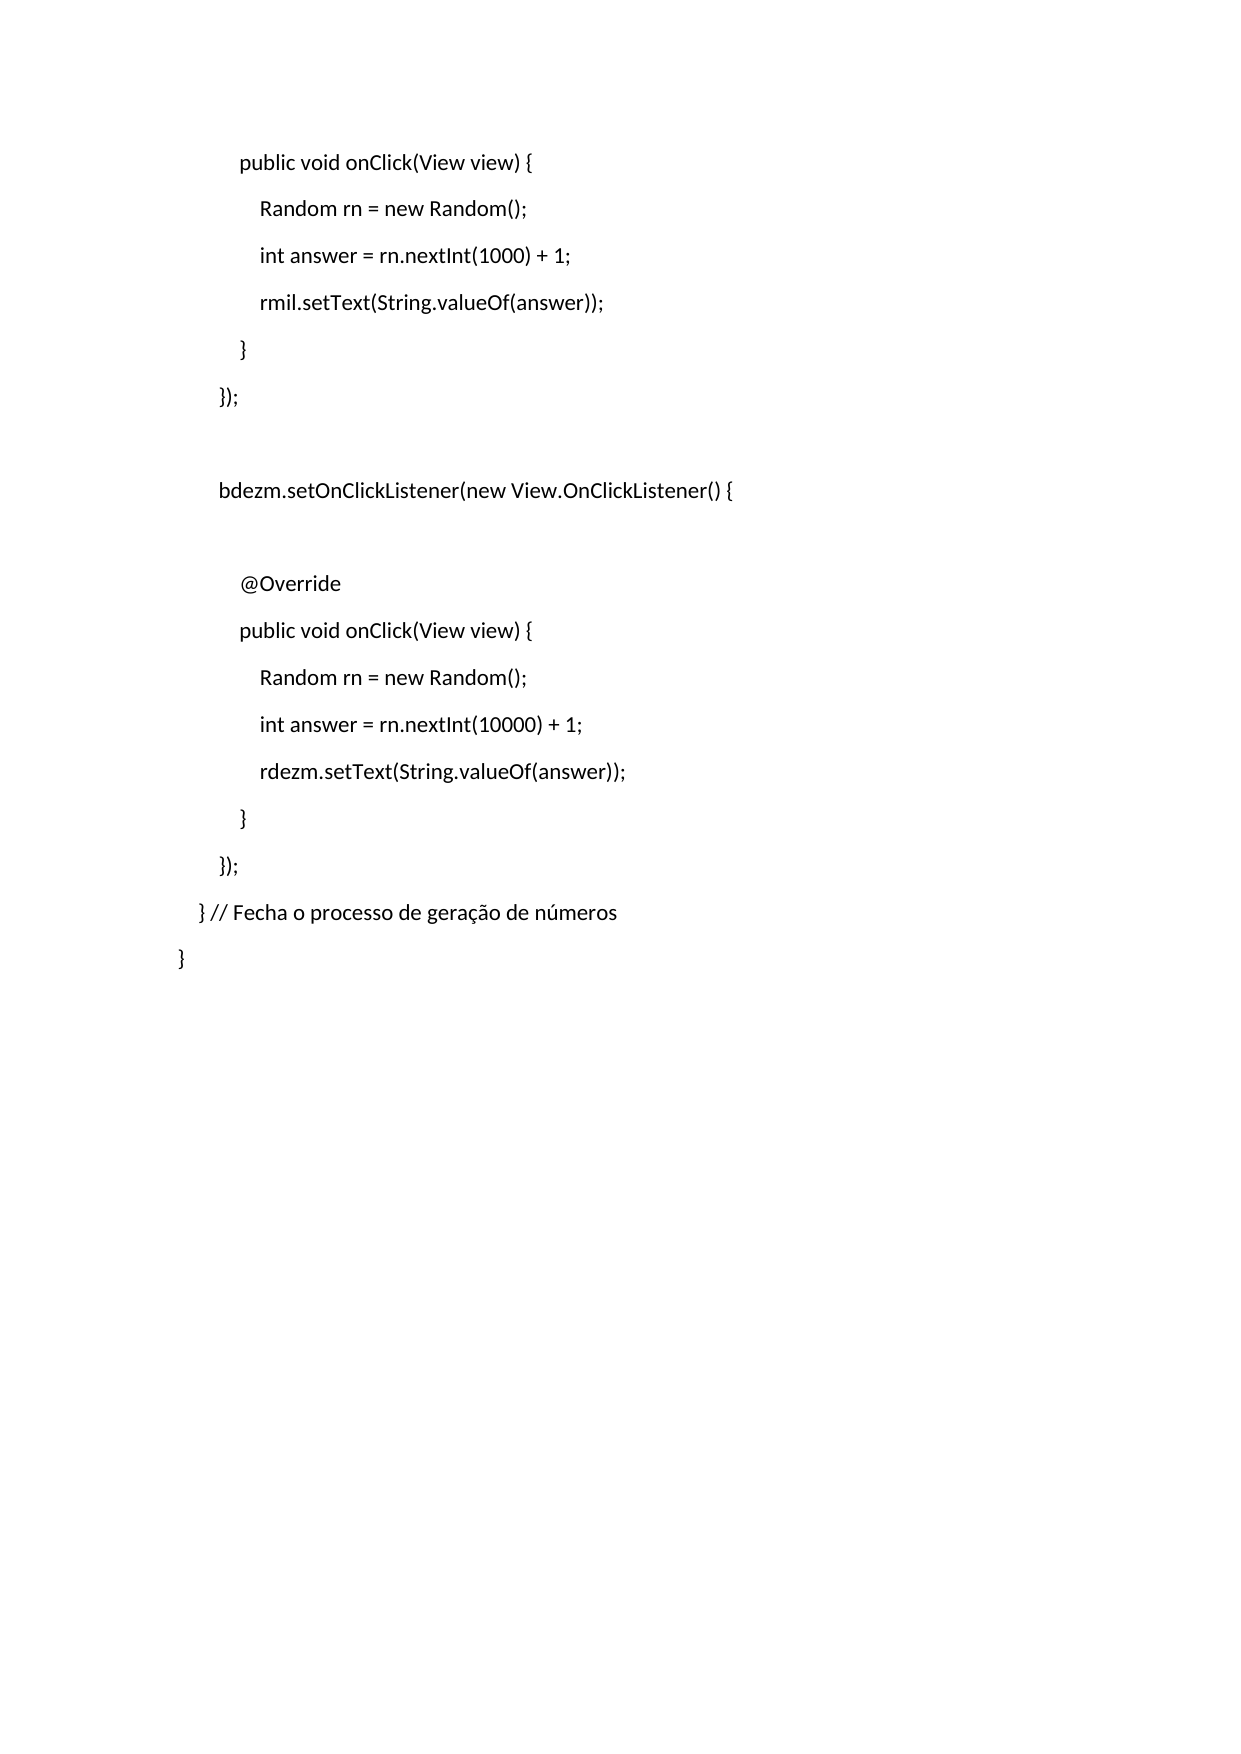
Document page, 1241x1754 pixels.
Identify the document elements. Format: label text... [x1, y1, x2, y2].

text }); [177, 851, 1063, 879]
text public void onClick(View view) { [177, 616, 1063, 644]
text Random rn = new Random(); [177, 663, 1063, 691]
text } [177, 944, 1063, 972]
text int answer = rn.nextInt(10000) + 1; [177, 710, 1063, 738]
text } // Fecha o processo de geração de números [177, 898, 1063, 926]
text } [177, 335, 1063, 363]
text rmil.setText(String.valueOf(answer)); [177, 288, 1063, 316]
text bdezm.setOnClickListener(new View.OnClickListener() { [177, 476, 1063, 504]
text Random rn = new Random(); [177, 194, 1063, 222]
text public void onClick(View view) { [177, 148, 1063, 176]
text rdezm.setText(String.valueOf(answer)); [177, 757, 1063, 785]
text } [177, 804, 1063, 832]
text }); [177, 382, 1063, 410]
text @Override [177, 569, 1063, 597]
text int answer = rn.nextInt(1000) + 1; [177, 241, 1063, 269]
